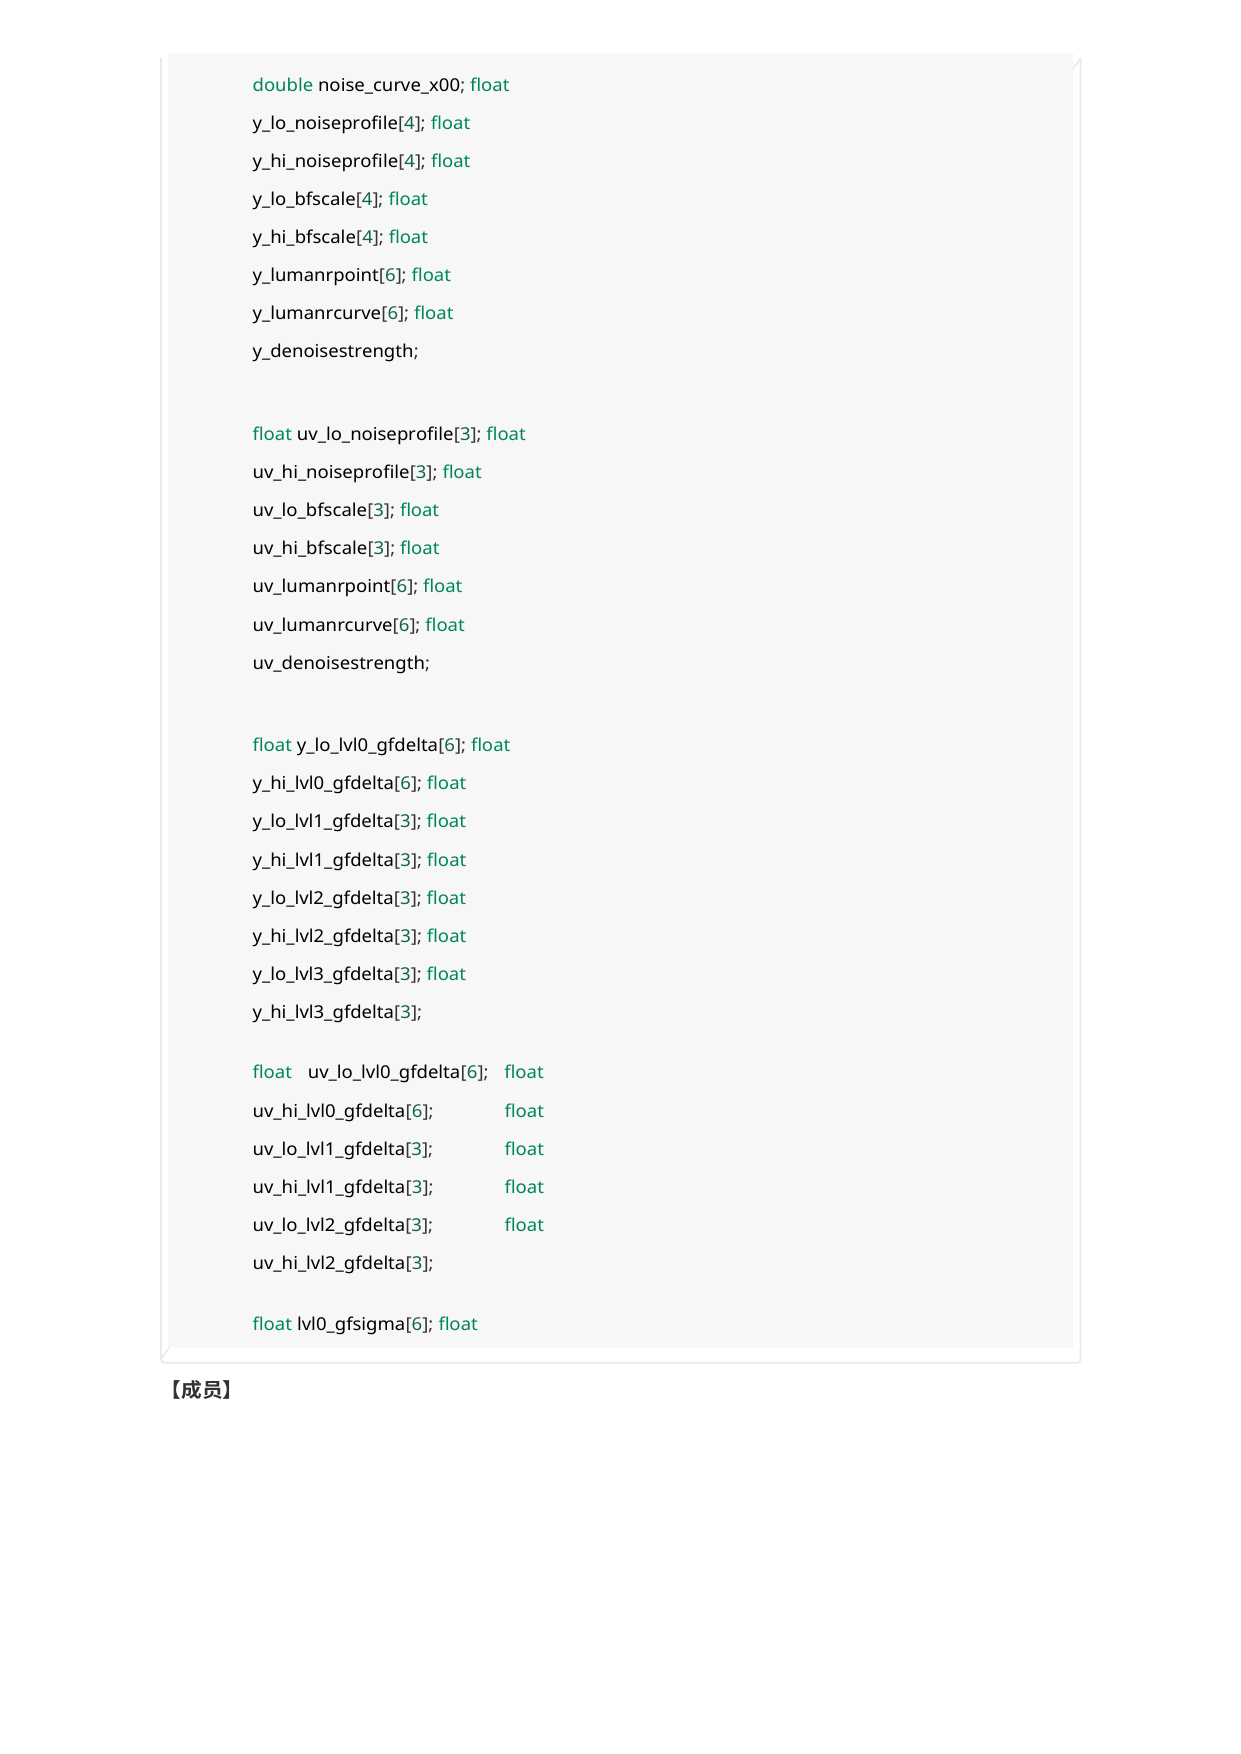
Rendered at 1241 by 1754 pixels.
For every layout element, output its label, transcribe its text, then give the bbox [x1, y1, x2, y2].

subtitle 【成员】 [160, 1376, 1094, 1403]
